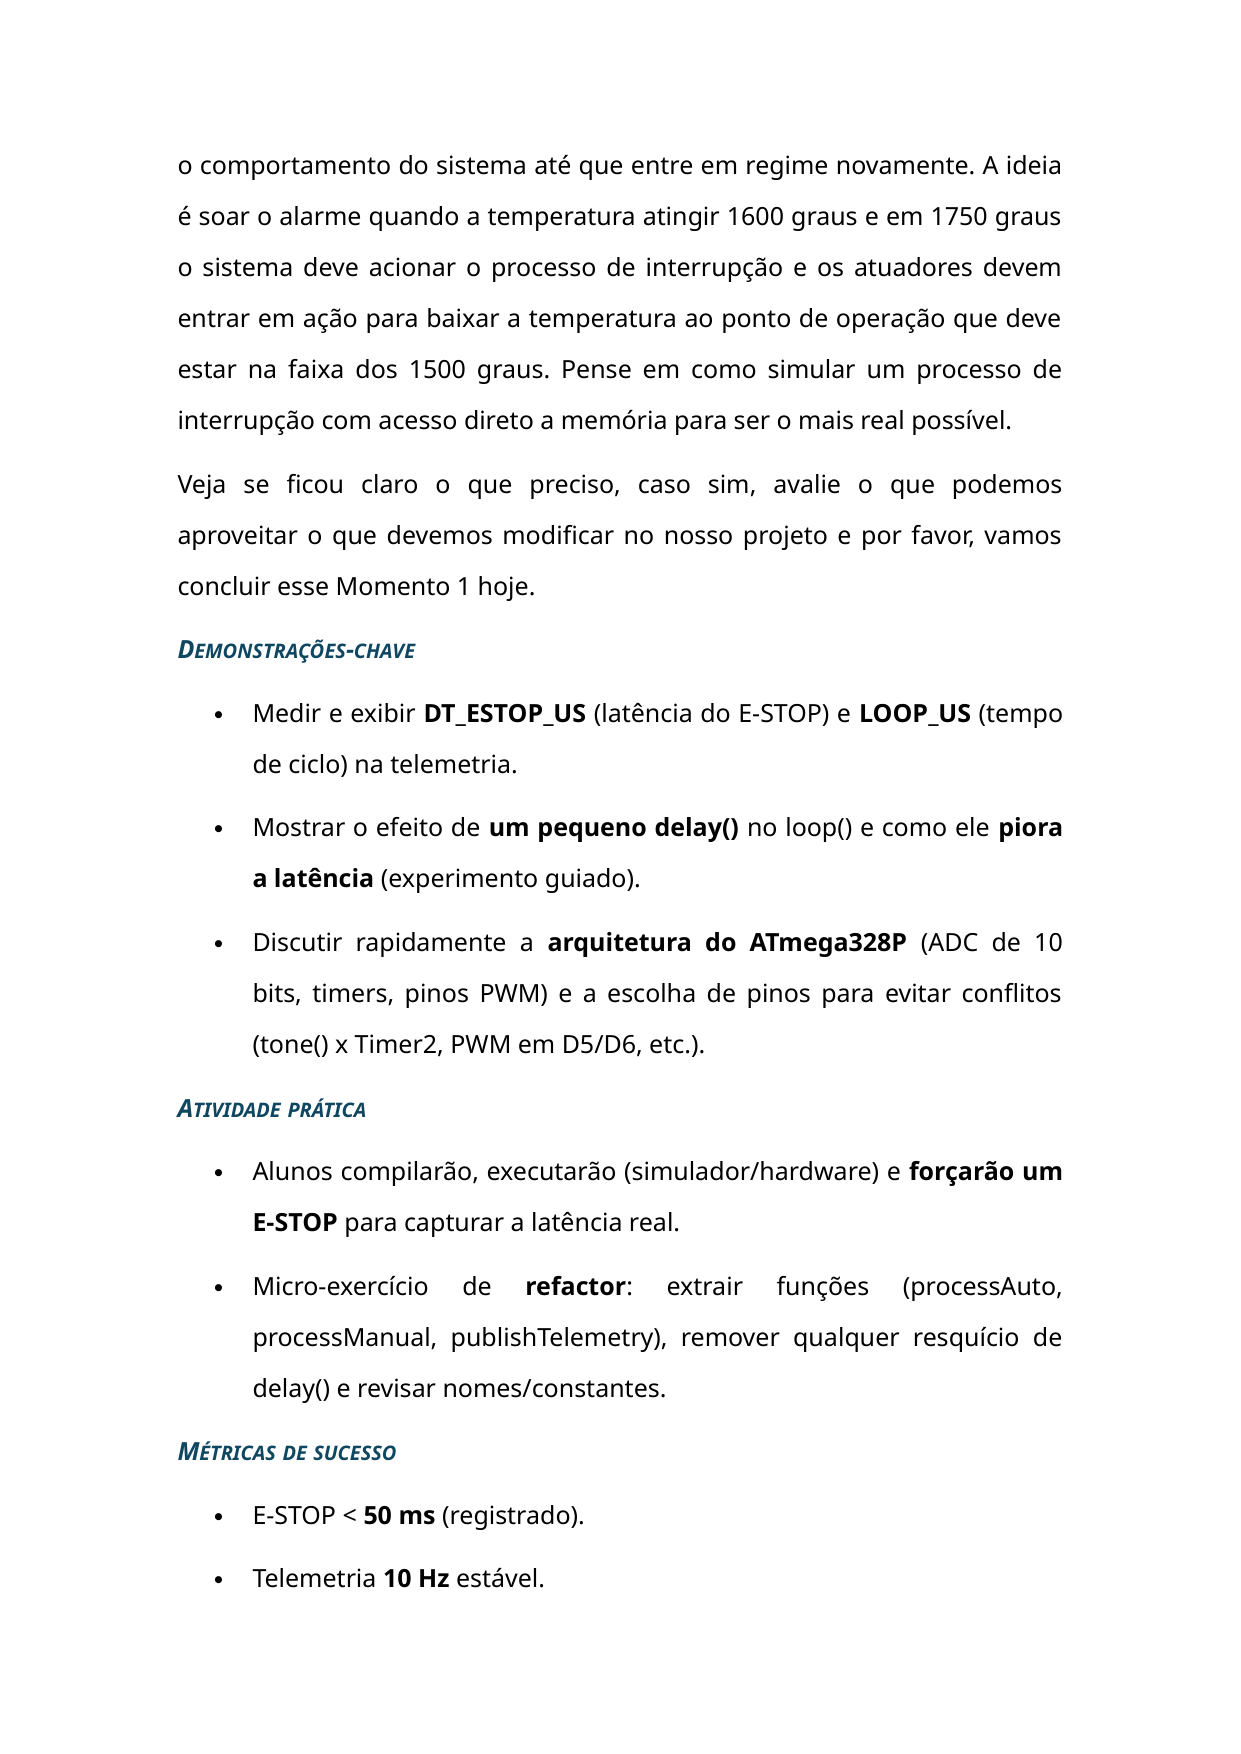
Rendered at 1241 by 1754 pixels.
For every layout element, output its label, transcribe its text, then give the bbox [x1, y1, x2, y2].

list Discutir rapidamente a arquitetura do ATmega328P (ADC de 10 bits, timers, pinos PWM) e a escolha de pinos para evitar conflitos (tone() x Timer2, PWM em D5/D6, etc.). [215, 925, 1063, 1061]
subtitle Atividade prática [177, 1090, 1063, 1124]
list Telemetria 10 Hz estável. [215, 1561, 1063, 1595]
subtitle Métricas de sucesso [177, 1434, 1063, 1468]
list Alunos compilarão, executarão (simulador/hardware) e forçarão um E-STOP para capturar a latência real. [215, 1154, 1063, 1239]
text Veja se ficou claro o que preciso, caso sim, avalie o que podemos aproveitar o que devemos modificar no nosso projeto e por favor, vamos concluir esse Momento 1 hoje. [177, 466, 1063, 602]
list E-STOP < 50 ms (registrado). [215, 1498, 1063, 1532]
list Micro-exercício de refactor: extrair funções (processAuto, processManual, publishTelemetry), remover qualquer resquício de delay() e revisar nomes/constantes. [215, 1268, 1063, 1404]
list Mostrar o efeito de um pequeno delay() no loop() e como ele piora a latência (experimento guiado). [215, 810, 1063, 895]
subtitle Demonstrações-chave [177, 632, 1063, 666]
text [177, 148, 1063, 437]
list Medir e exibir DT_ESTOP_US (latência do E-STOP) e LOOP_US (tempo de ciclo) na telemetria. [215, 696, 1063, 781]
